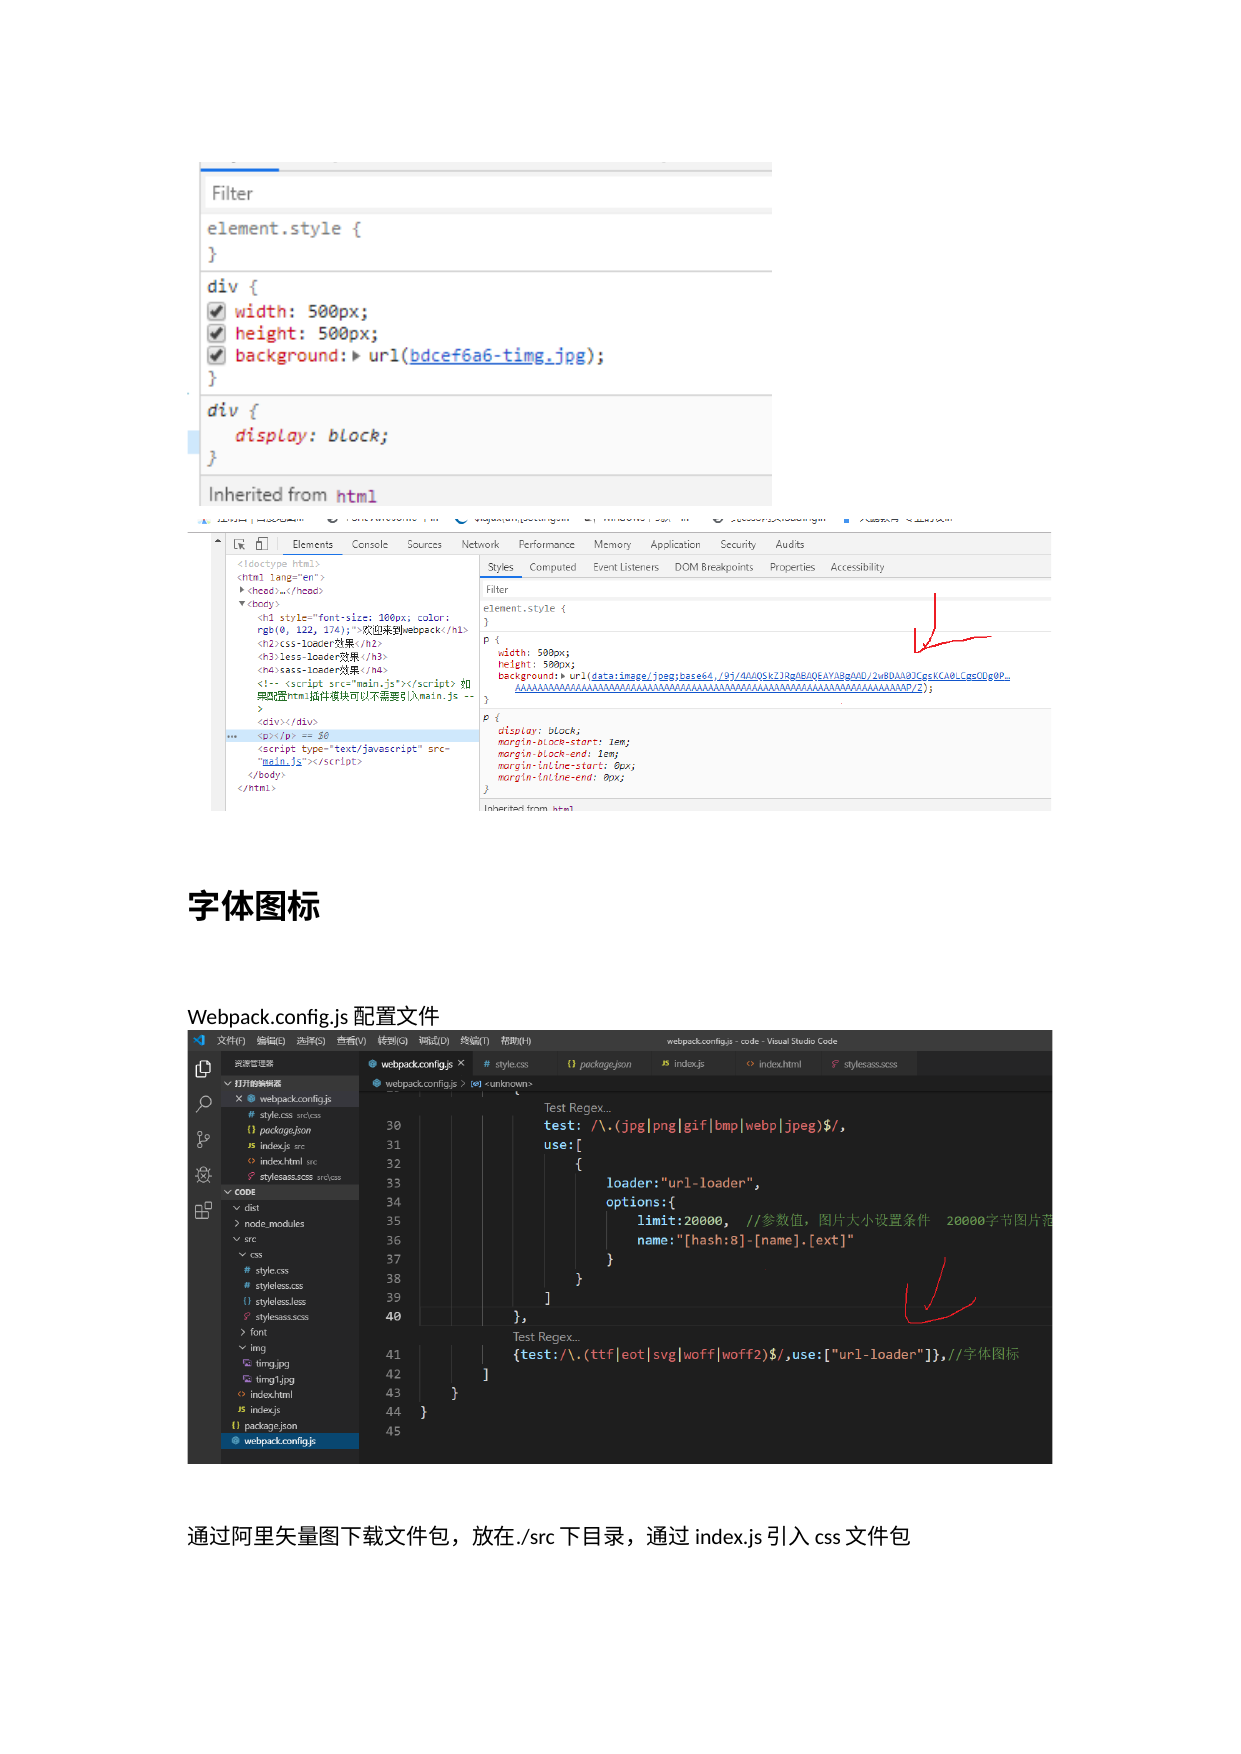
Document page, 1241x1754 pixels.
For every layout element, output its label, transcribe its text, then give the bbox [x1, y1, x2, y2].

text Webpack.config.js配置文件 [187, 998, 1053, 1030]
picture [187, 162, 772, 506]
subtitle 字体图标 [187, 872, 1053, 937]
picture [187, 519, 1052, 811]
text 通过阿里矢量图下载文件包，放在./src下目录，通过index.js引入css文件包 [187, 1518, 1053, 1551]
picture [187, 1030, 1053, 1464]
